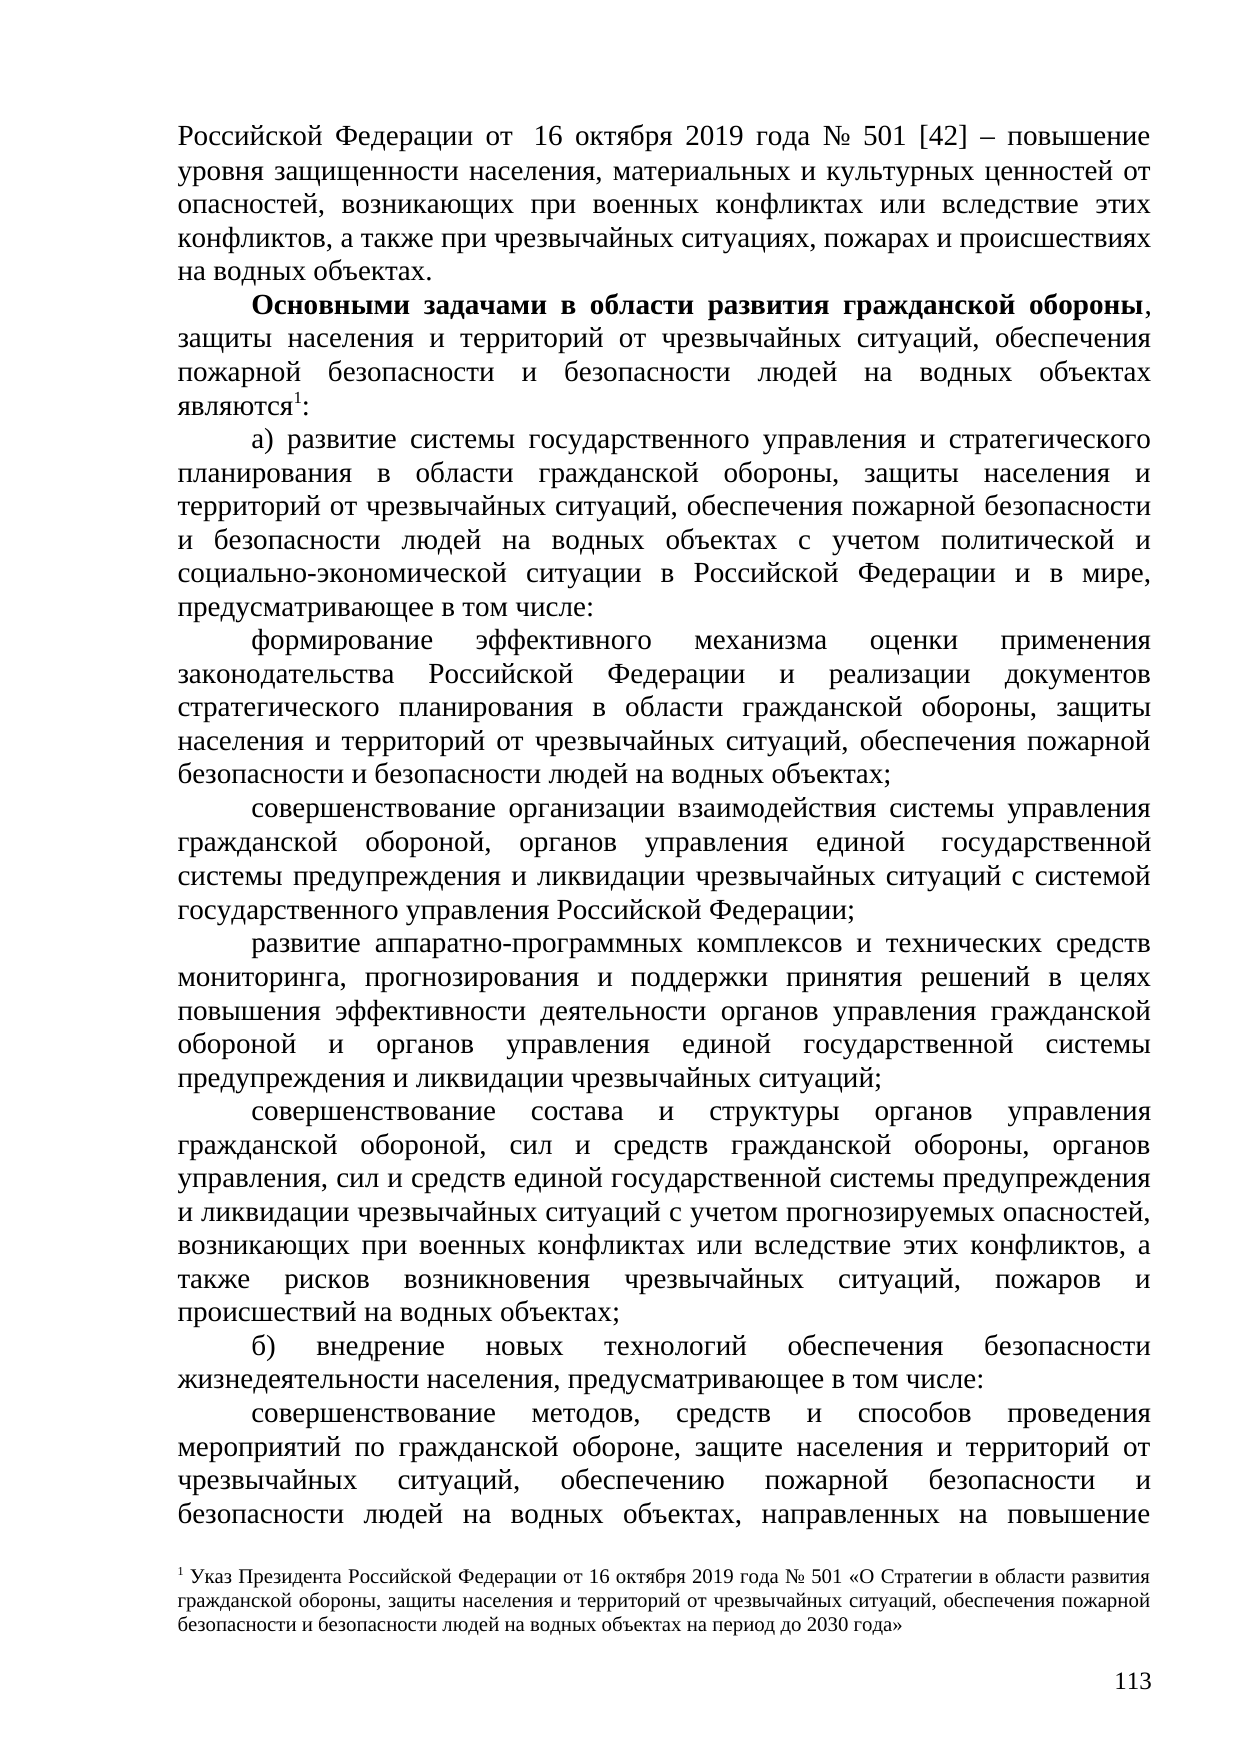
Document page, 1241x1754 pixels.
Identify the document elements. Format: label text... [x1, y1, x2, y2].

text Основными задачами в области развития гражданской обороны, защиты населения и территорий от чрезвычайных ситуаций, обеспечения пожарной безопасности и безопасности людей на водных объектах являются: [177, 287, 1152, 421]
text б) внедрение новых технологий обеспечения безопасности жизнедеятельности населения, предусматривающее в том числе: [177, 1328, 1152, 1395]
text а) развитие системы государственного управления и стратегического планирования в области гражданской обороны, защиты населения и территорий от чрезвычайных ситуаций, обеспечения пожарной безопасности и безопасности людей на водных объектах с учетом политической и социально-экономической ситуации в Российской Федерации и в мире, предусматривающее в том числе: [177, 421, 1152, 622]
text формирование эффективного механизма оценки применения законодательства Российской Федерации и реализации документов стратегического планирования в области гражданской обороны, защиты населения и территорий от чрезвычайных ситуаций, обеспечения пожарной безопасности и безопасности людей на водных объектах; [177, 622, 1152, 790]
text совершенствование состава и структуры органов управления гражданской обороной, сил и средств гражданской обороны, органов управления, сил и средств единой государственной системы предупреждения и ликвидации чрезвычайных ситуаций с учетом прогнозируемых опасностей, возникающих при военных конфликтах или вследствие этих конфликтов, а также рисков возникновения чрезвычайных ситуаций, пожаров и происшествий на водных объектах; [177, 1093, 1152, 1328]
text совершенствование организации взаимодействия системы управления гражданской обороной, органов управления единой государственной системы предупреждения и ликвидации чрезвычайных ситуаций с системой государственного управления Российской Федерации; [177, 790, 1152, 926]
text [177, 118, 1152, 287]
text развитие аппаратно-программных комплексов и технических средств мониторинга, прогнозирования и поддержки принятия решений в целях повышения эффективности деятельности органов управления гражданской обороной и органов управления единой государственной системы предупреждения и ликвидации чрезвычайных ситуаций; [177, 926, 1152, 1093]
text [177, 1395, 1152, 1529]
